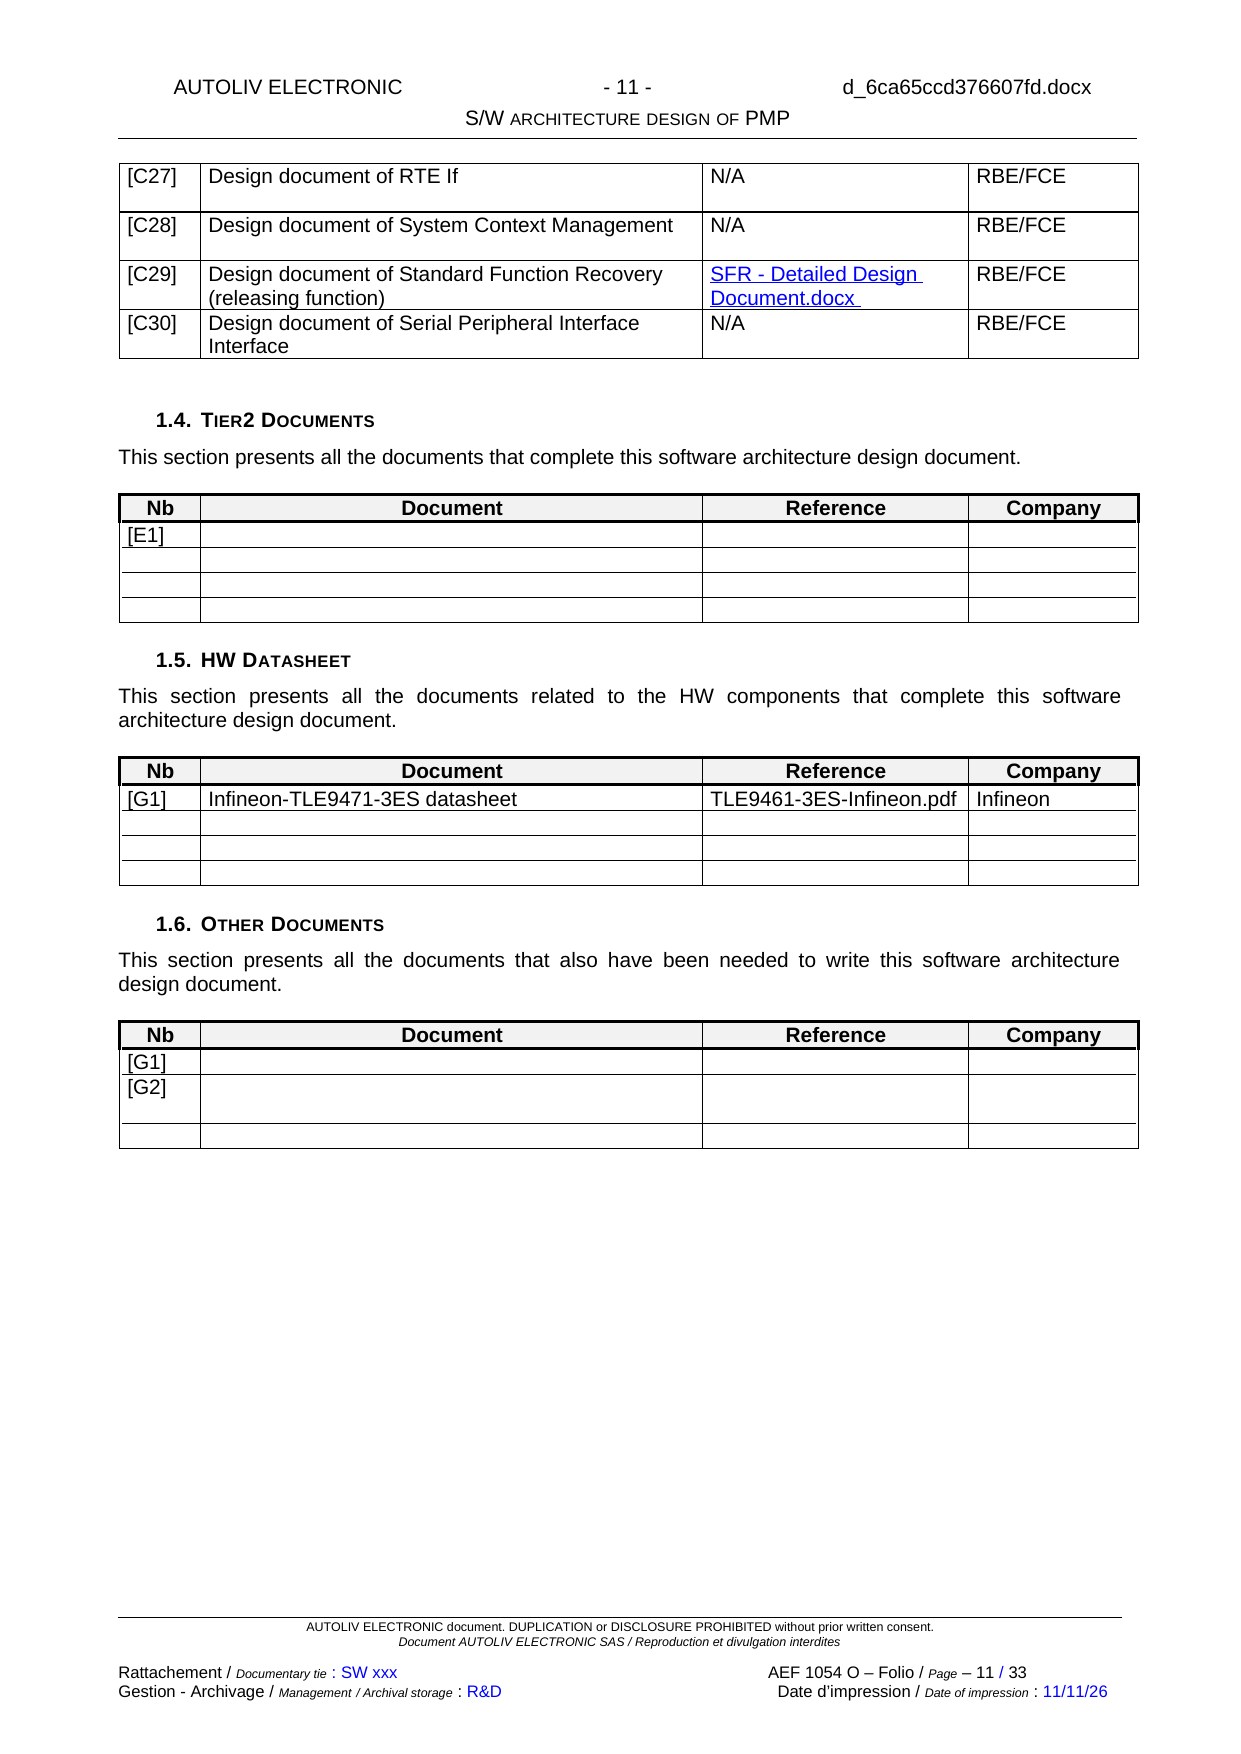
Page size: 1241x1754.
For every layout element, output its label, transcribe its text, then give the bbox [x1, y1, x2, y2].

table_cell [201, 548, 702, 572]
table_cell Design document of Serial Peripheral Interface Interface [201, 310, 702, 358]
table_cell [703, 598, 968, 622]
subtitle Tier2 Documents [156, 408, 1122, 432]
table_cell [120, 310, 200, 358]
table_header Document [201, 1023, 702, 1047]
table_cell [201, 836, 702, 860]
table_cell Design document of RTE If [201, 164, 702, 211]
table_header Reference [703, 496, 968, 520]
table_cell [201, 1075, 702, 1123]
text This section presents all the documents that complete this software architecture design document. [118, 445, 1122, 469]
table_cell [201, 1050, 702, 1074]
table_cell [703, 573, 968, 597]
table_cell RBE/FCE [969, 213, 1138, 260]
table_cell [969, 860, 1138, 885]
table_cell [703, 1124, 968, 1148]
table_cell [120, 213, 200, 260]
table_header Company [969, 496, 1137, 520]
table_cell [703, 548, 968, 572]
text This section presents all the documents that also have been needed to write this software architecture design document. [118, 948, 1122, 996]
table_cell [201, 861, 702, 885]
table_cell [201, 1124, 702, 1148]
text This section presents all the documents related to the HW components that complete this software architecture design document. [118, 684, 1122, 732]
table_cell [969, 1123, 1138, 1148]
table_header Company [969, 1023, 1137, 1047]
table_cell [969, 835, 1138, 860]
table_cell [120, 572, 200, 597]
table_cell TLE9461-3ES-Infineon.pdf [703, 786, 968, 810]
table_header Company [969, 759, 1137, 783]
table_header Document [201, 759, 702, 783]
table_cell RBE/FCE [969, 310, 1138, 358]
table_header Nb [121, 1023, 200, 1047]
table_cell [G1] [120, 783, 200, 810]
table_cell [969, 1074, 1138, 1123]
table_cell [120, 1123, 200, 1148]
table_header Nb [121, 496, 200, 520]
table_cell Infineon [969, 783, 1138, 810]
table_header Document [201, 496, 702, 520]
table_cell [201, 523, 702, 547]
table_cell [969, 810, 1138, 835]
table_cell [201, 573, 702, 597]
table_cell [120, 597, 200, 622]
table_cell [703, 1050, 968, 1074]
table_cell [120, 1047, 200, 1074]
table_cell N/A [703, 310, 968, 358]
table_cell [120, 547, 200, 572]
subtitle Other Documents [156, 911, 1122, 935]
table_cell [703, 1075, 968, 1123]
subtitle HW Datasheet [156, 648, 1122, 672]
table_cell N/A [703, 213, 968, 260]
table_cell Design document of System Context Management [201, 213, 702, 260]
table_cell N/A [703, 164, 968, 211]
table_header Nb [121, 759, 200, 783]
table_cell SFR - Detailed Design Document.docx [703, 261, 968, 309]
table_cell [969, 1047, 1138, 1074]
table_cell RBE/FCE [969, 261, 1138, 309]
table_cell [120, 1074, 200, 1123]
table_cell Infineon-TLE9471-3ES datasheet [201, 786, 702, 810]
table_cell [703, 811, 968, 835]
table_cell [120, 860, 200, 885]
table_cell [703, 523, 968, 547]
table_header Reference [703, 1023, 968, 1047]
table_cell [120, 520, 200, 547]
table_cell [969, 572, 1138, 597]
table_cell [120, 261, 200, 309]
table_cell [120, 164, 200, 211]
table_cell [969, 520, 1138, 547]
table_cell [969, 547, 1138, 572]
table_cell [201, 811, 702, 835]
table_cell [120, 810, 200, 835]
table_cell [120, 835, 200, 860]
table_header Reference [703, 759, 968, 783]
table_cell [201, 598, 702, 622]
table_cell RBE/FCE [969, 164, 1138, 211]
table_cell [703, 861, 968, 885]
table_cell Design document of Standard Function Recovery (releasing function) [201, 261, 702, 309]
table_cell [969, 597, 1138, 622]
table_cell [703, 836, 968, 860]
